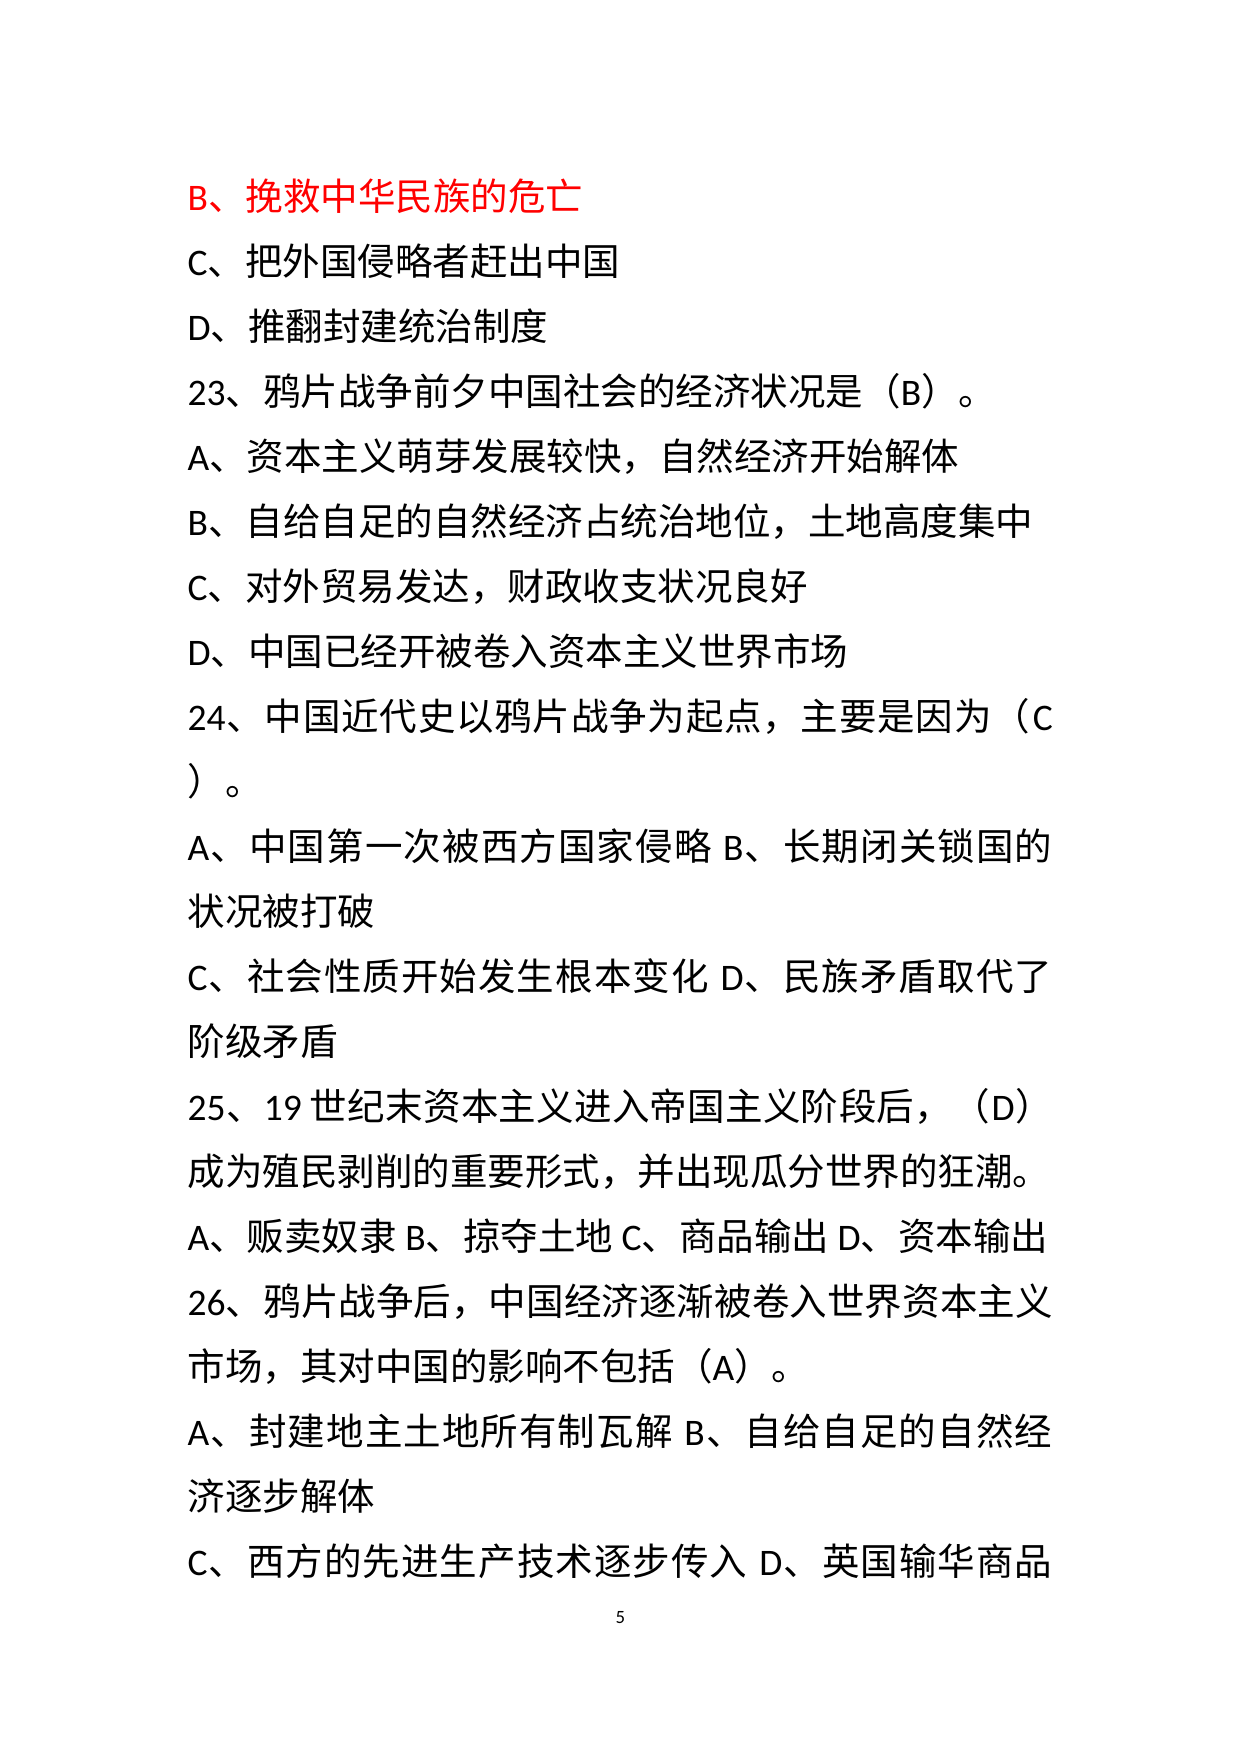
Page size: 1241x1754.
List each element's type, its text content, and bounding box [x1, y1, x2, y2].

text D、中国已经开被卷入资本主义世界市场 [187, 617, 1053, 682]
text D、推翻封建统治制度 [187, 292, 1053, 357]
text 24、中国近代史以鸦片战争为起点，主要是因为（C ）。 [187, 682, 1053, 812]
text B、自给自足的自然经济占统治地位，土地高度集中 [187, 487, 1053, 552]
text 25、19世纪末资本主义进入帝国主义阶段后，（D）成为殖民剥削的重要形式，并出现瓜分世界的狂潮。 [187, 1072, 1053, 1202]
text A、封建地主土地所有制瓦解 B、自给自足的自然经济逐步解体 [187, 1397, 1053, 1527]
text A、资本主义萌芽发展较快，自然经济开始解体 [187, 422, 1053, 487]
text 23、鸦片战争前夕中国社会的经济状况是（B）。 [187, 357, 1053, 422]
text A、中国第一次被西方国家侵略 B、长期闭关锁国的状况被打破 [187, 812, 1053, 942]
text 26、鸦片战争后，中国经济逐渐被卷入世界资本主义市场，其对中国的影响不包括（A）。 [187, 1267, 1053, 1397]
text B、挽救中华民族的危亡 [187, 162, 1053, 227]
text C、把外国侵略者赶出中国 [187, 227, 1053, 292]
text C、对外贸易发达，财政收支状况良好 [187, 552, 1053, 617]
text A、贩卖奴隶 B、掠夺土地 C、商品输出 D、资本输出 [187, 1202, 1053, 1267]
text C、社会性质开始发生根本变化 D、民族矛盾取代了阶级矛盾 [187, 942, 1053, 1072]
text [187, 1527, 1053, 1592]
